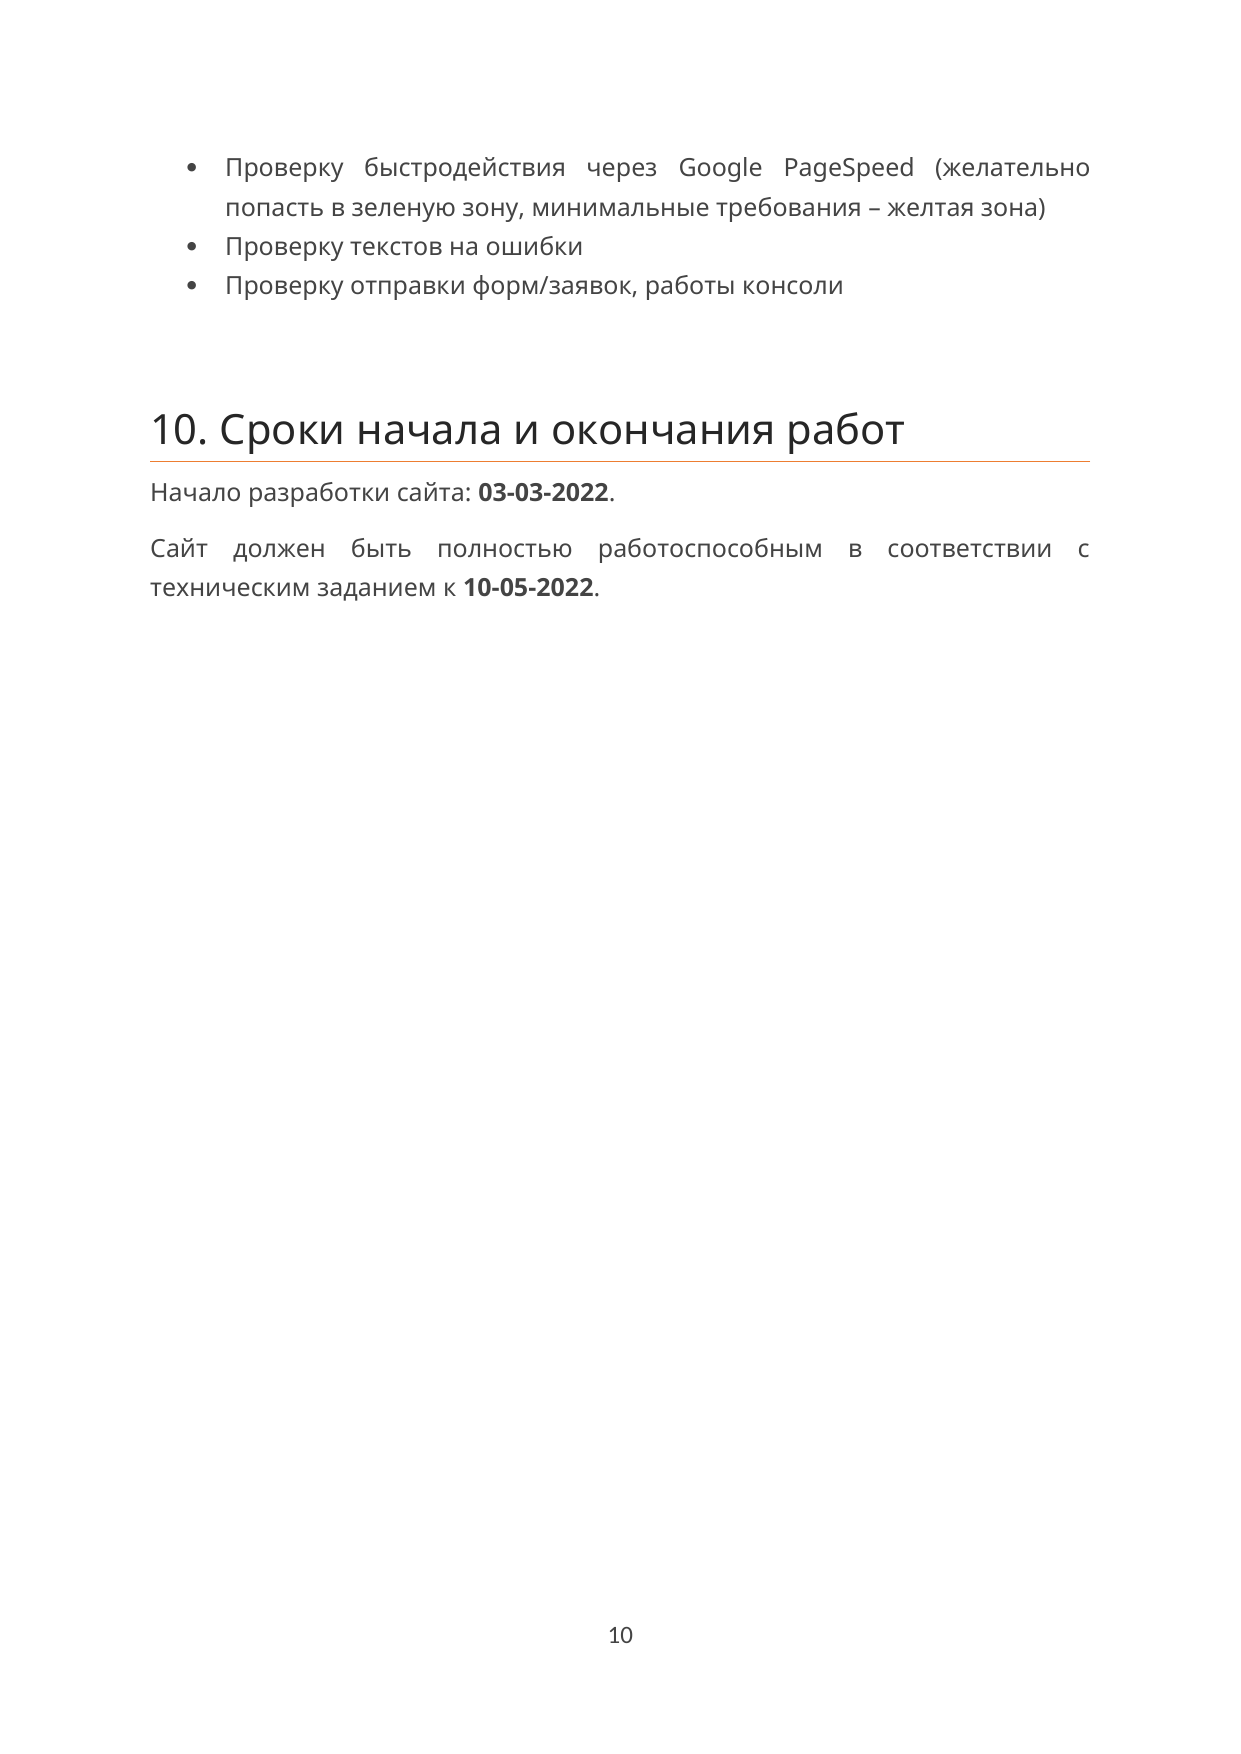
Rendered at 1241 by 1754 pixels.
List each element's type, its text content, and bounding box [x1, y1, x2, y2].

list Проверку быстродействия через Google PageSpeed (желательно попасть в зеленую зону, минимальные требования – желтая зона) [187, 150, 1090, 223]
subtitle 10. Сроки начала и окончания работ [150, 400, 1090, 461]
list Проверку отправки форм/заявок, работы консоли [187, 267, 1090, 302]
list Проверку текстов на ошибки [187, 228, 1090, 262]
text Начало разработки сайта: 03-03-2022. [150, 474, 1090, 508]
text Сайт должен быть полностью работоспособным в соответствии с техническим заданием к 10-05-2022. [150, 530, 1090, 603]
